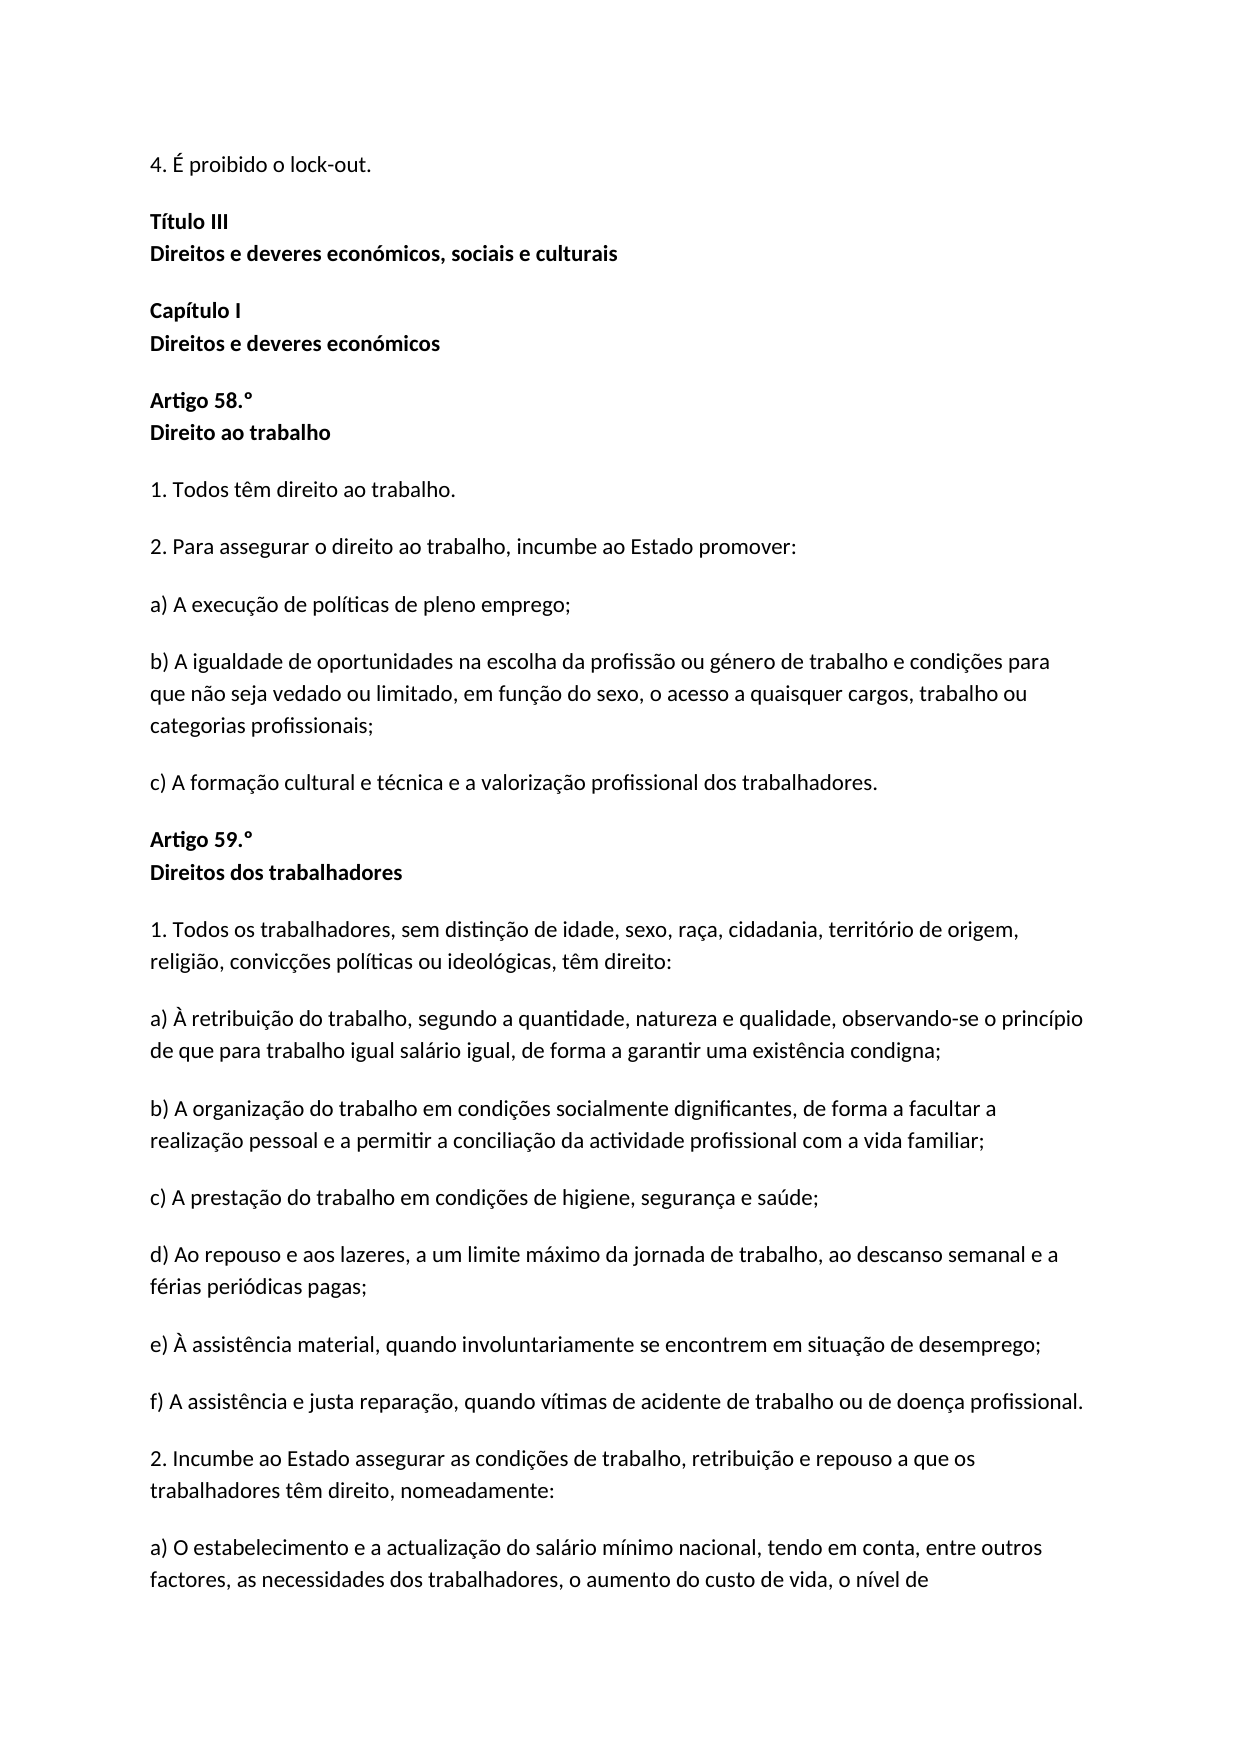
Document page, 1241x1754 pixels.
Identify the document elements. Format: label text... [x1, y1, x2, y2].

text d) Ao repouso e aos lazeres, a um limite máximo da jornada de trabalho, ao descanso semanal e a férias periódicas pagas; [150, 1240, 1090, 1301]
text c) A prestação do trabalho em condições de higiene, segurança e saúde; [150, 1183, 1090, 1211]
text e) À assistência material, quando involuntariamente se encontrem em situação de desemprego; [150, 1330, 1090, 1358]
text 2. Para assegurar o direito ao trabalho, incumbe ao Estado promover: [150, 532, 1090, 561]
title Direito ao trabalho [150, 418, 1090, 446]
text f) A assistência e justa reparação, quando vítimas de acidente de trabalho ou de doença profissional. [150, 1387, 1090, 1415]
text a) A execução de políticas de pleno emprego; [150, 590, 1090, 618]
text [150, 1533, 1090, 1594]
text a) À retribuição do trabalho, segundo a quantidade, natureza e qualidade, observando-se o princípio de que para trabalho igual salário igual, de forma a garantir uma existência condigna; [150, 1004, 1090, 1064]
text 4. É proibido o lock-out. [150, 150, 1090, 178]
title Título III [150, 207, 1090, 235]
title Direitos e deveres económicos [150, 329, 1090, 357]
title Direitos dos trabalhadores [150, 858, 1090, 886]
text 1. Todos os trabalhadores, sem distinção de idade, sexo, raça, cidadania, território de origem, religião, convicções políticas ou ideológicas, têm direito: [150, 915, 1090, 975]
subtitle Artigo 59.º [150, 826, 1090, 854]
text c) A formação cultural e técnica e a valorização profissional dos trabalhadores. [150, 768, 1090, 796]
title Direitos e deveres económicos, sociais e culturais [150, 239, 1090, 267]
subtitle Artigo 58.º [150, 386, 1090, 414]
text b) A igualdade de oportunidades na escolha da profissão ou género de trabalho e condições para que não seja vedado ou limitado, em função do sexo, o acesso a quaisquer cargos, trabalho ou categorias profissionais; [150, 647, 1090, 739]
text 2. Incumbe ao Estado assegurar as condições de trabalho, retribuição e repouso a que os trabalhadores têm direito, nomeadamente: [150, 1444, 1090, 1504]
text 1. Todos têm direito ao trabalho. [150, 475, 1090, 503]
subtitle Capítulo I [150, 297, 1090, 324]
text b) A organização do trabalho em condições socialmente dignificantes, de forma a facultar a realização pessoal e a permitir a conciliação da actividade profissional com a vida familiar; [150, 1094, 1090, 1154]
